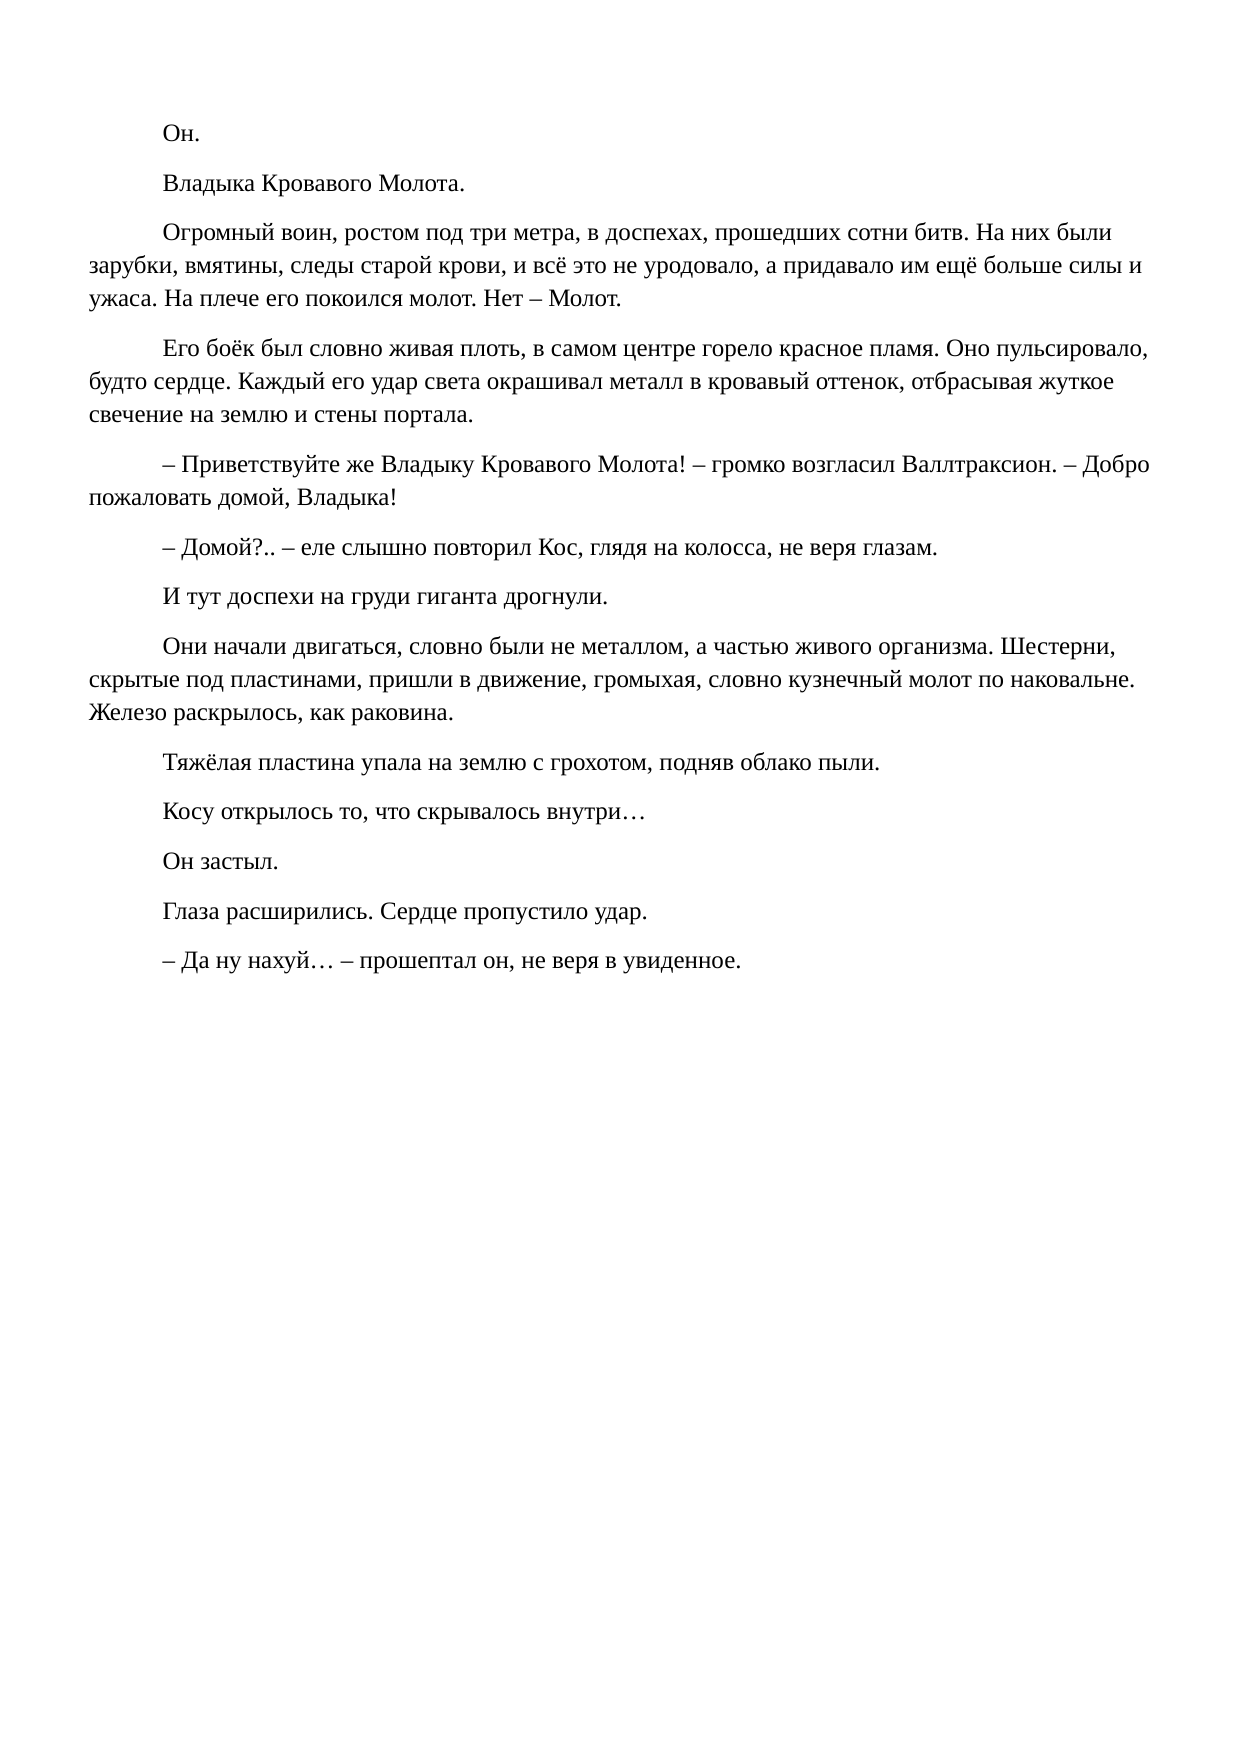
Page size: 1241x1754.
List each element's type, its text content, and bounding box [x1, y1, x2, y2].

text – Да ну нахуй… – прошептал он, не веря в увиденное. [88, 946, 1152, 974]
text Он. [88, 118, 1152, 147]
text Его боёк был словно живая плоть, в самом центре горело красное пламя. Оно пульсировало, будто сердце. Каждый его удар света окрашивал металл в кровавый оттенок, отбрасывая жуткое свечение на землю и стены портала. [88, 333, 1152, 428]
text Тяжёлая пластина упала на землю с грохотом, подняв облако пыли. [88, 747, 1152, 776]
text Глаза расширились. Сердце пропустило удар. [88, 896, 1152, 924]
text Владыка Кровавого Молота. [88, 168, 1152, 197]
text И тут доспехи на груди гиганта дрогнули. [88, 581, 1152, 610]
text Они начали двигаться, словно были не металлом, а частью живого организма. Шестерни, скрытые под пластинами, пришли в движение, громыхая, словно кузнечный молот по наковальне. Железо раскрылось, как раковина. [88, 631, 1152, 726]
text Он застыл. [88, 846, 1152, 875]
text Косу открылось то, что скрывалось внутри… [88, 796, 1152, 825]
text – Приветствуйте же Владыку Кровавого Молота! – громко возгласил Валлтраксион. – Добро пожаловать домой, Владыка! [88, 449, 1152, 511]
text Огромный воин, ростом под три метра, в доспехах, прошедших сотни битв. На них были зарубки, вмятины, следы старой крови, и всё это не уродовало, а придавало им ещё больше силы и ужаса. На плече его покоился молот. Нет – Молот. [88, 217, 1152, 312]
text – Домой?.. – еле слышно повторил Кос, глядя на колосса, не веря глазам. [88, 532, 1152, 560]
